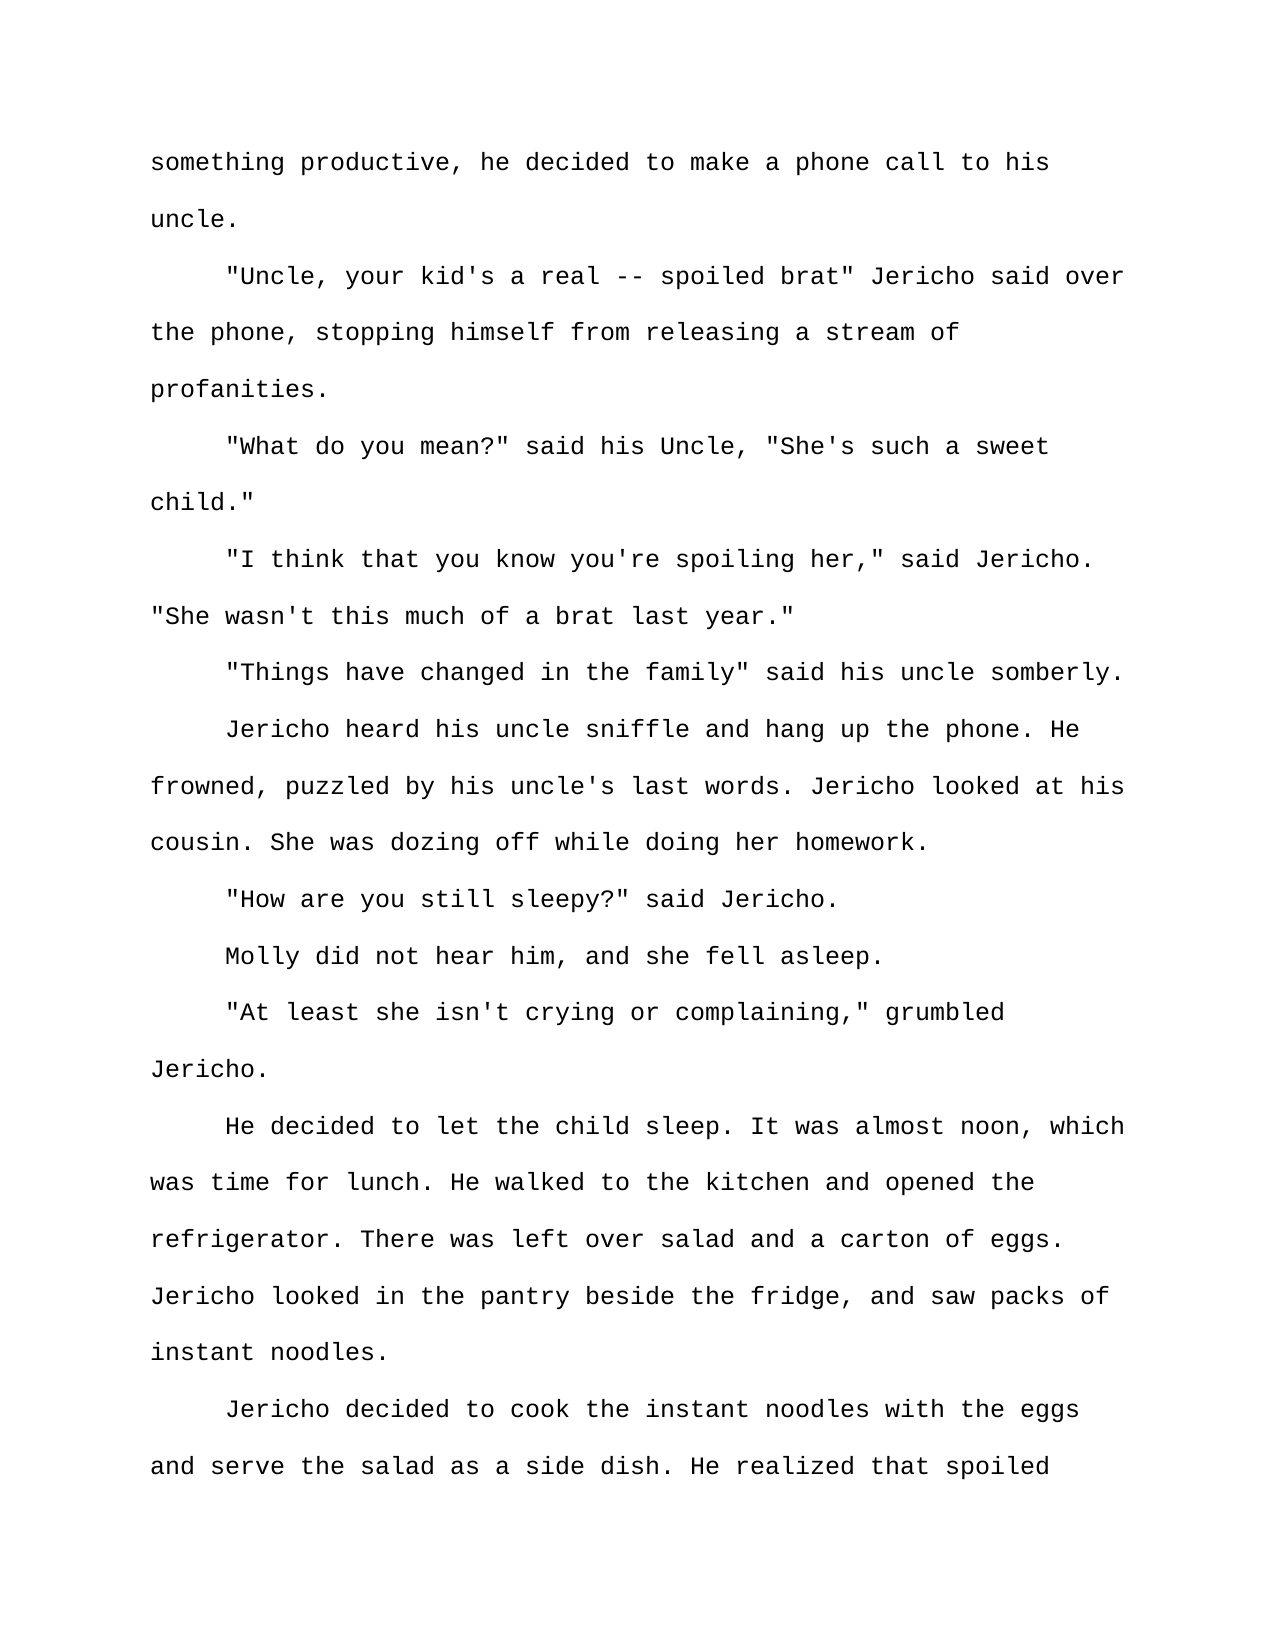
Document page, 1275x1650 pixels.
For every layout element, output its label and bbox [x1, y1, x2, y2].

text [150, 150, 1125, 1482]
